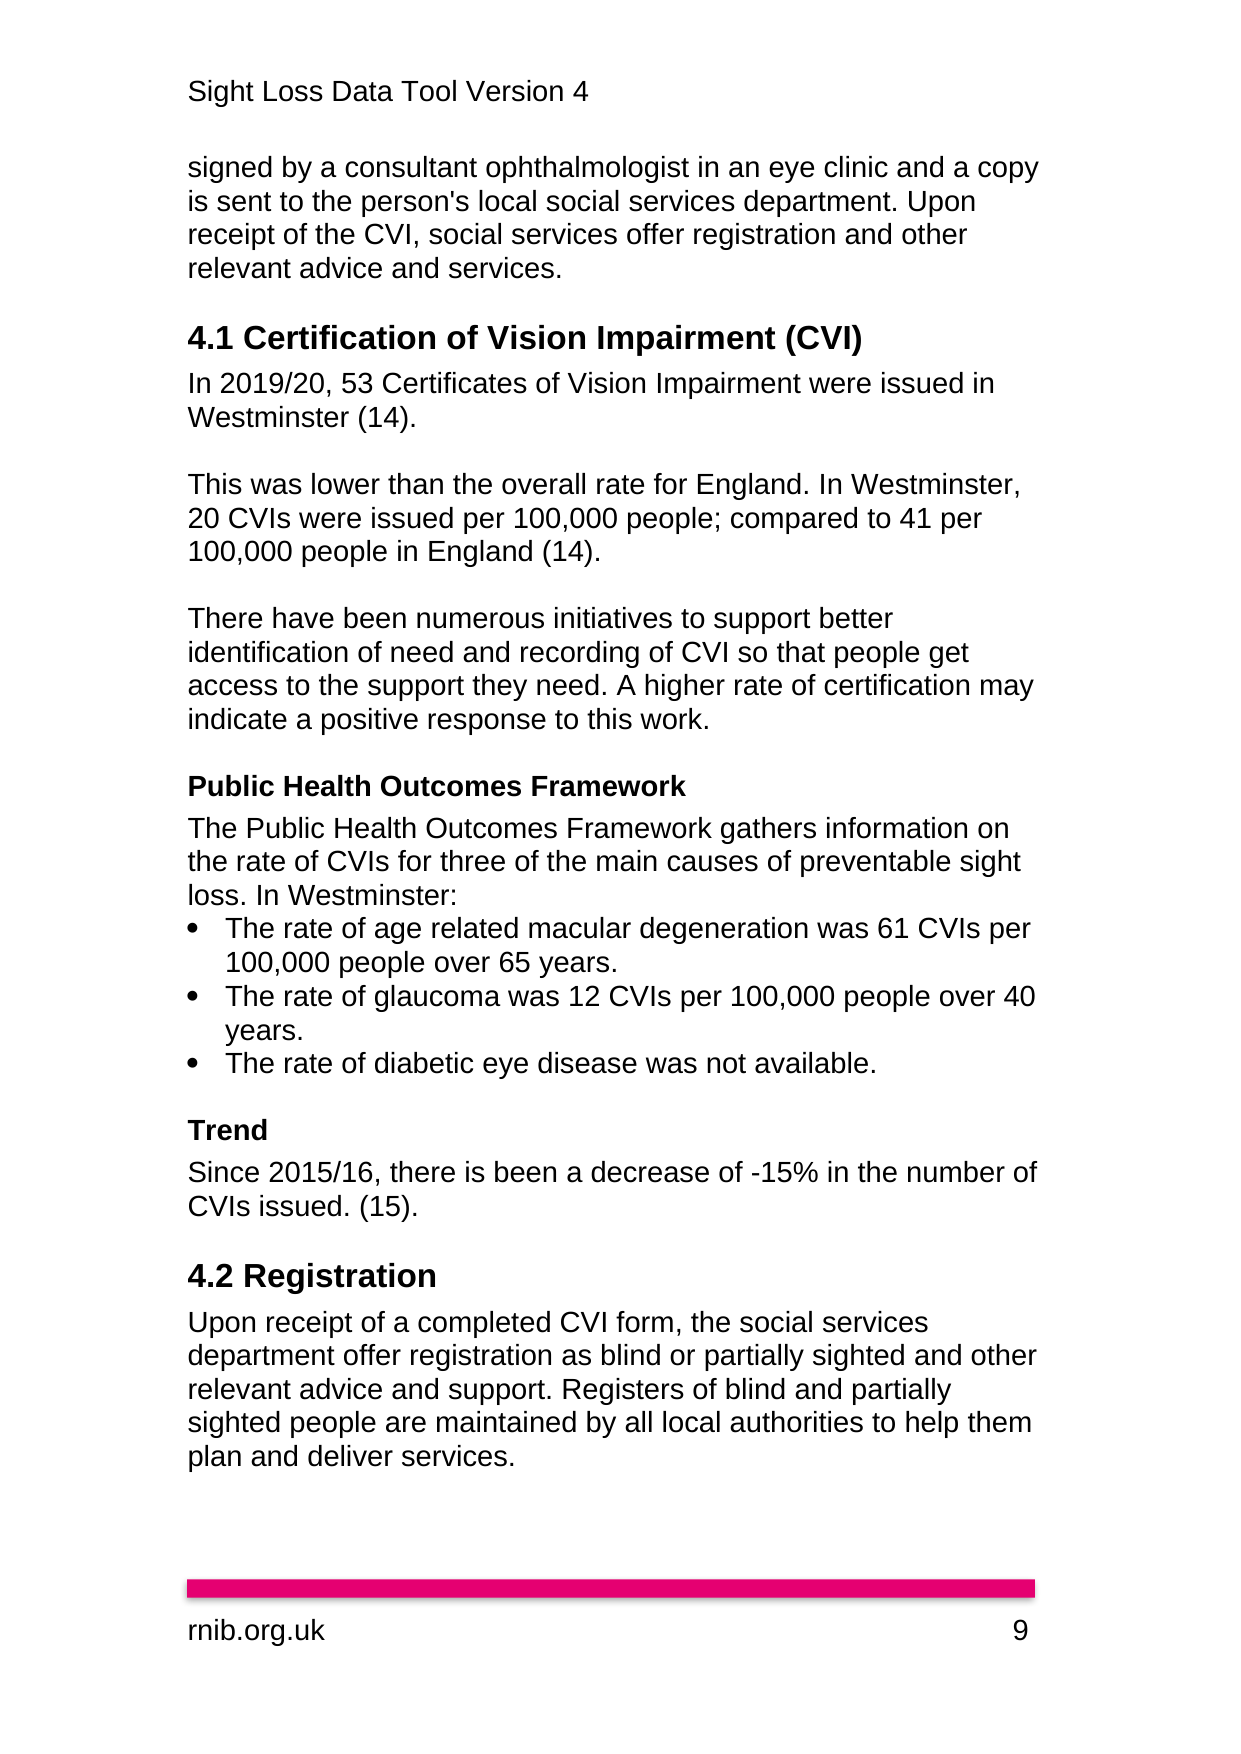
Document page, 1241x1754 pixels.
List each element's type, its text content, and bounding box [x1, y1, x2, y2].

text In 2019/20, 53 Certificates of Vision Impairment were issued in Westminster (14). [187, 367, 1053, 434]
list The rate of glaucoma was 12 CVIs per 100,000 people over 40 years. [187, 979, 1053, 1046]
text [187, 150, 1053, 284]
list The rate of age related macular degeneration was 61 CVIs per 100,000 people over 65 years. [187, 912, 1053, 979]
text The Public Health Outcomes Framework gathers information on the rate of CVIs for three of the main causes of preventable sight loss. In Westminster: [187, 811, 1053, 912]
subtitle Public Health Outcomes Framework [187, 769, 1053, 803]
text Since 2015/16, there is been a decrease of -15% in the number of CVIs issued. (15). [187, 1155, 1053, 1222]
subtitle 4.1 Certification of Vision Impairment (CVI) [187, 318, 1053, 356]
list The rate of diabetic eye disease was not available. [187, 1046, 1053, 1080]
text Upon receipt of a completed CVI form, the social services department offer registration as blind or partially sighted and other relevant advice and support. Registers of blind and partially sighted people are maintained by all local authorities to help them plan and deliver services. [187, 1305, 1053, 1472]
text There have been numerous initiatives to support better identification of need and recording of CVI so that people get access to the support they need. A higher rate of certification may indicate a positive response to this work. [187, 601, 1053, 736]
text This was lower than the overall rate for England. In Westminster, 20 CVIs were issued per 100,000 people; compared to 41 per 100,000 people in England (14). [187, 467, 1053, 568]
subtitle Trend [187, 1113, 1053, 1147]
subtitle 4.2 Registration [187, 1256, 1053, 1294]
